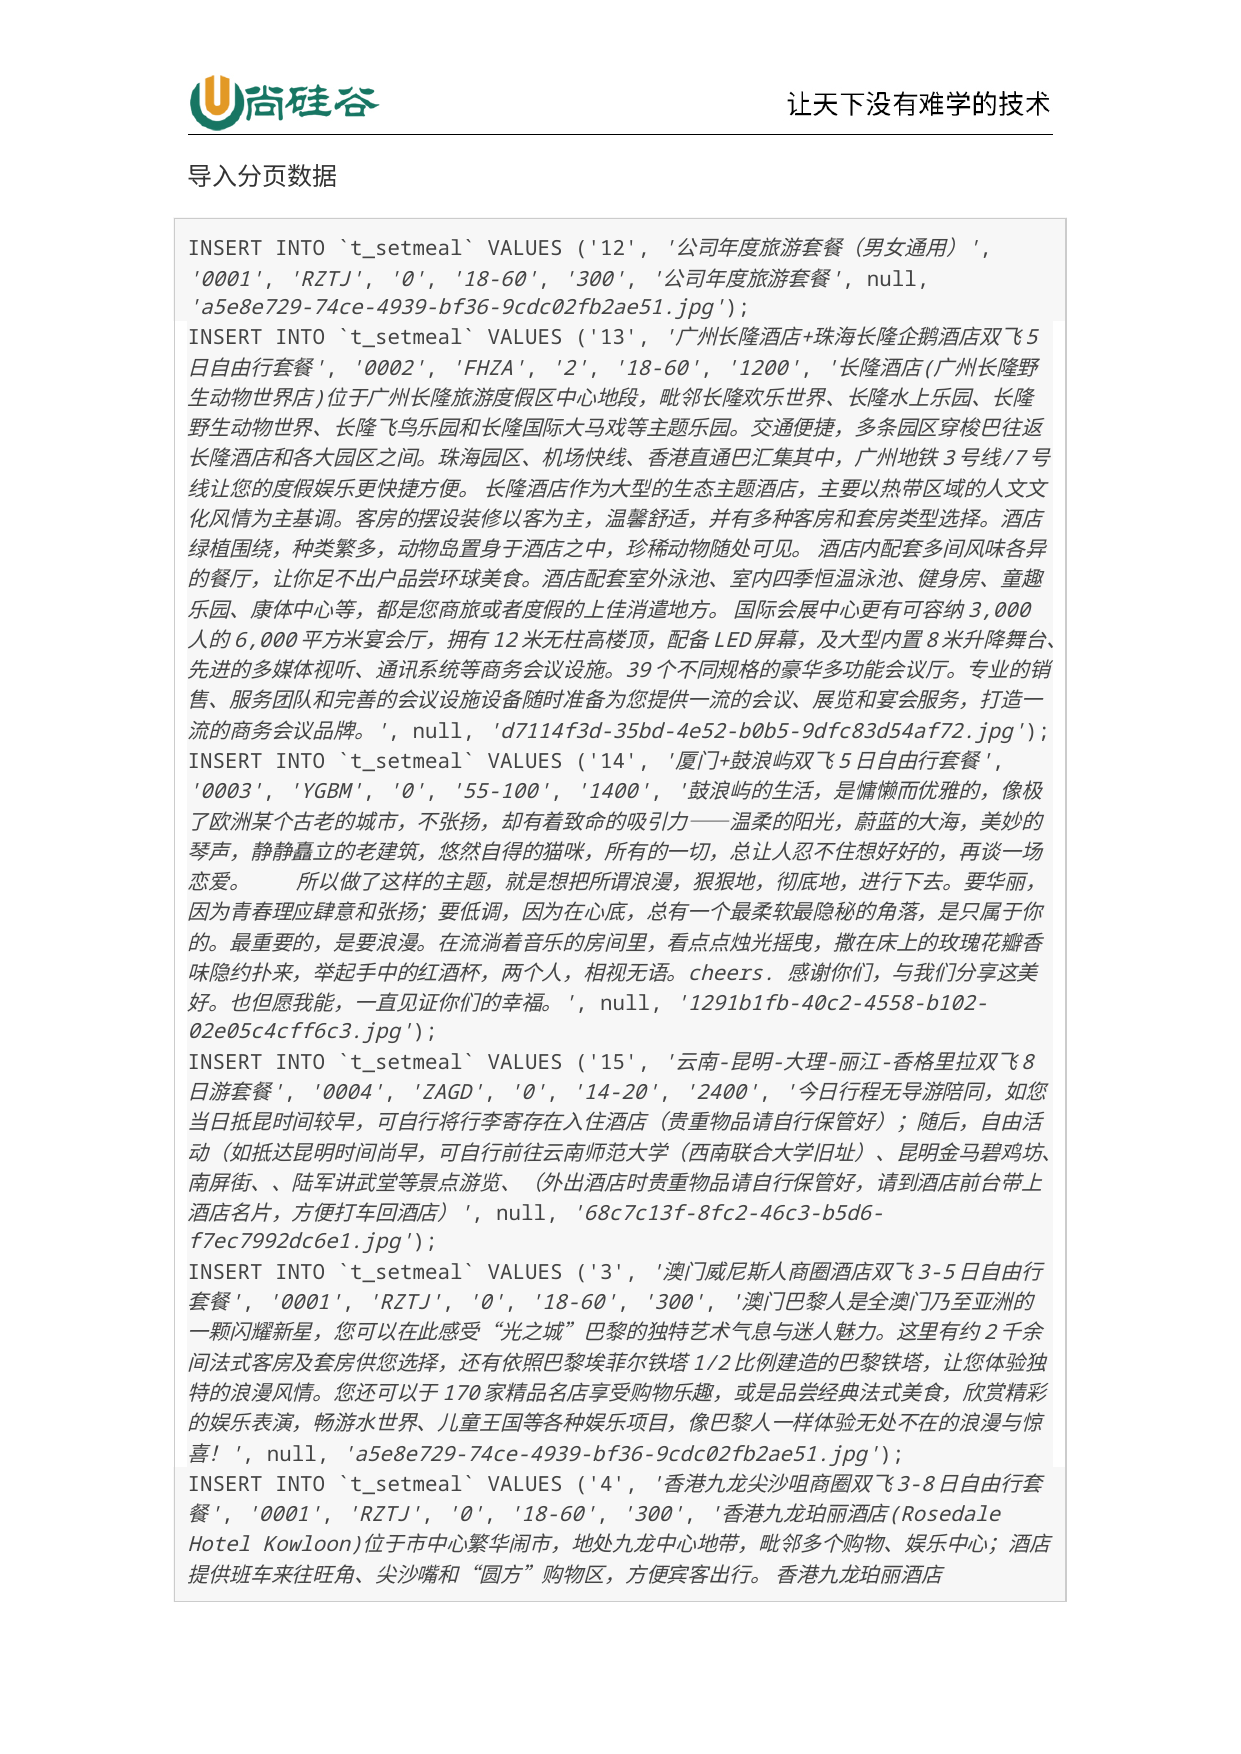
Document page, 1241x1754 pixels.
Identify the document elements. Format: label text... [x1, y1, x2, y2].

text INSERT INTO `t_setmeal` VALUES ('3', '澳门威尼斯人商圈酒店双飞3-5日自由行套餐', '0001', 'RZTJ', '0', '18-60', '300', '澳门巴黎人是全澳门乃至亚洲的一颗闪耀新星，您可以在此感受“光之城”巴黎的独特艺术气息与迷人魅力。这里有约2千余间法式客房及套房供您选择，还有依照巴黎埃菲尔铁塔1/2比例建造的巴黎铁塔，让您体验独特的浪漫风情。您还可以于170家精品名店享受购物乐趣，或是品尝经典法式美食，欣赏精彩的娱乐表演，畅游水世界、儿童王国等各种娱乐项目，像巴黎人一样体验无处不在的浪漫与惊喜！', null, 'a5e8e729-74ce-4939-bf36-9cdc02fb2ae51.jpg'); [187, 1255, 1053, 1453]
text INSERT INTO `t_setmeal` VALUES ('12', '公司年度旅游套餐（男女通用）', '0001', 'RZTJ', '0', '18-60', '300', '公司年度旅游套餐', null, 'a5e8e729-74ce-4939-bf36-9cdc02fb2ae51.jpg'); [175, 219, 1065, 321]
text 导入分页数据 [187, 156, 1053, 192]
text INSERT INTO `t_setmeal` VALUES ('14', '厦门+鼓浪屿双飞5日自由行套餐', '0003', 'YGBM', '0', '55-100', '1400', '鼓浪屿的生活，是慵懒而优雅的，像极了欧洲某个古老的城市，不张扬，却有着致命的吸引力——温柔的阳光，蔚蓝的大海，美妙的琴声，静静矗立的老建筑，悠然自得的猫咪，所有的一切，总让人忍不住想好好的，再谈一场恋爱。 所以做了这样的主题，就是想把所谓浪漫，狠狠地，彻底地，进行下去。要华丽，因为青春理应肆意和张扬；要低调，因为在心底，总有一个最柔软最隐秘的角落，是只属于你的。最重要的，是要浪漫。在流淌着音乐的房间里，看点点烛光摇曳，撒在床上的玫瑰花瓣香味隐约扑来，举起手中的红酒杯，两个人，相视无语。cheers. 感谢你们，与我们分享这美好。也但愿我能，一直见证你们的幸福。', null, '1291b1fb-40c2-4558-b102-02e05c4cff6c3.jpg'); [187, 744, 1053, 1045]
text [175, 1453, 1065, 1601]
text INSERT INTO `t_setmeal` VALUES ('15', '云南-昆明-大理-丽江-香格里拉双飞8日游套餐', '0004', 'ZAGD', '0', '14-20', '2400', '今日行程无导游陪同，如您当日抵昆时间较早，可自行将行李寄存在入住酒店（贵重物品请自行保管好）；随后，自由活动（如抵达昆明时间尚早，可自行前往云南师范大学（西南联合大学旧址）、昆明金马碧鸡坊、南屏街、、陆军讲武堂等景点游览、（外出酒店时贵重物品请自行保管好，请到酒店前台带上酒店名片，方便打车回酒店）', null, '68c7c13f-8fc2-46c3-b5d6-f7ec7992dc6e1.jpg'); [187, 1045, 1053, 1255]
text INSERT INTO `t_setmeal` VALUES ('13', '广州长隆酒店+珠海长隆企鹅酒店双飞5日自由行套餐', '0002', 'FHZA', '2', '18-60', '1200', '长隆酒店(广州长隆野生动物世界店)位于广州长隆旅游度假区中心地段，毗邻长隆欢乐世界、长隆水上乐园、长隆野生动物世界、长隆飞鸟乐园和长隆国际大马戏等主题乐园。交通便捷，多条园区穿梭巴往返长隆酒店和各大园区之间。珠海园区、机场快线、香港直通巴汇集其中，广州地铁3号线/7号线让您的度假娱乐更快捷方便。 长隆酒店作为大型的生态主题酒店，主要以热带区域的人文文化风情为主基调。客房的摆设装修以客为主，温馨舒适，并有多种客房和套房类型选择。酒店绿植围绕，种类繁多，动物岛置身于酒店之中，珍稀动物随处可见。 酒店内配套多间风味各异的餐厅，让你足不出户品尝环球美食。酒店配套室外泳池、室内四季恒温泳池、健身房、童趣乐园、康体中心等，都是您商旅或者度假的上佳消遣地方。 国际会展中心更有可容纳3,000人的6,000平方米宴会厅，拥有12米无柱高楼顶，配备LED屏幕，及大型内置8米升降舞台、先进的多媒体视听、通讯系统等商务会议设施。39个不同规格的豪华多功能会议厅。专业的销售、服务团队和完善的会议设施设备随时准备为您提供一流的会议、展览和宴会服务，打造一流的商务会议品牌。', null, 'd7114f3d-35bd-4e52-b0b5-9dfc83d54af72.jpg'); [187, 321, 1053, 744]
picture [187, 73, 1053, 132]
